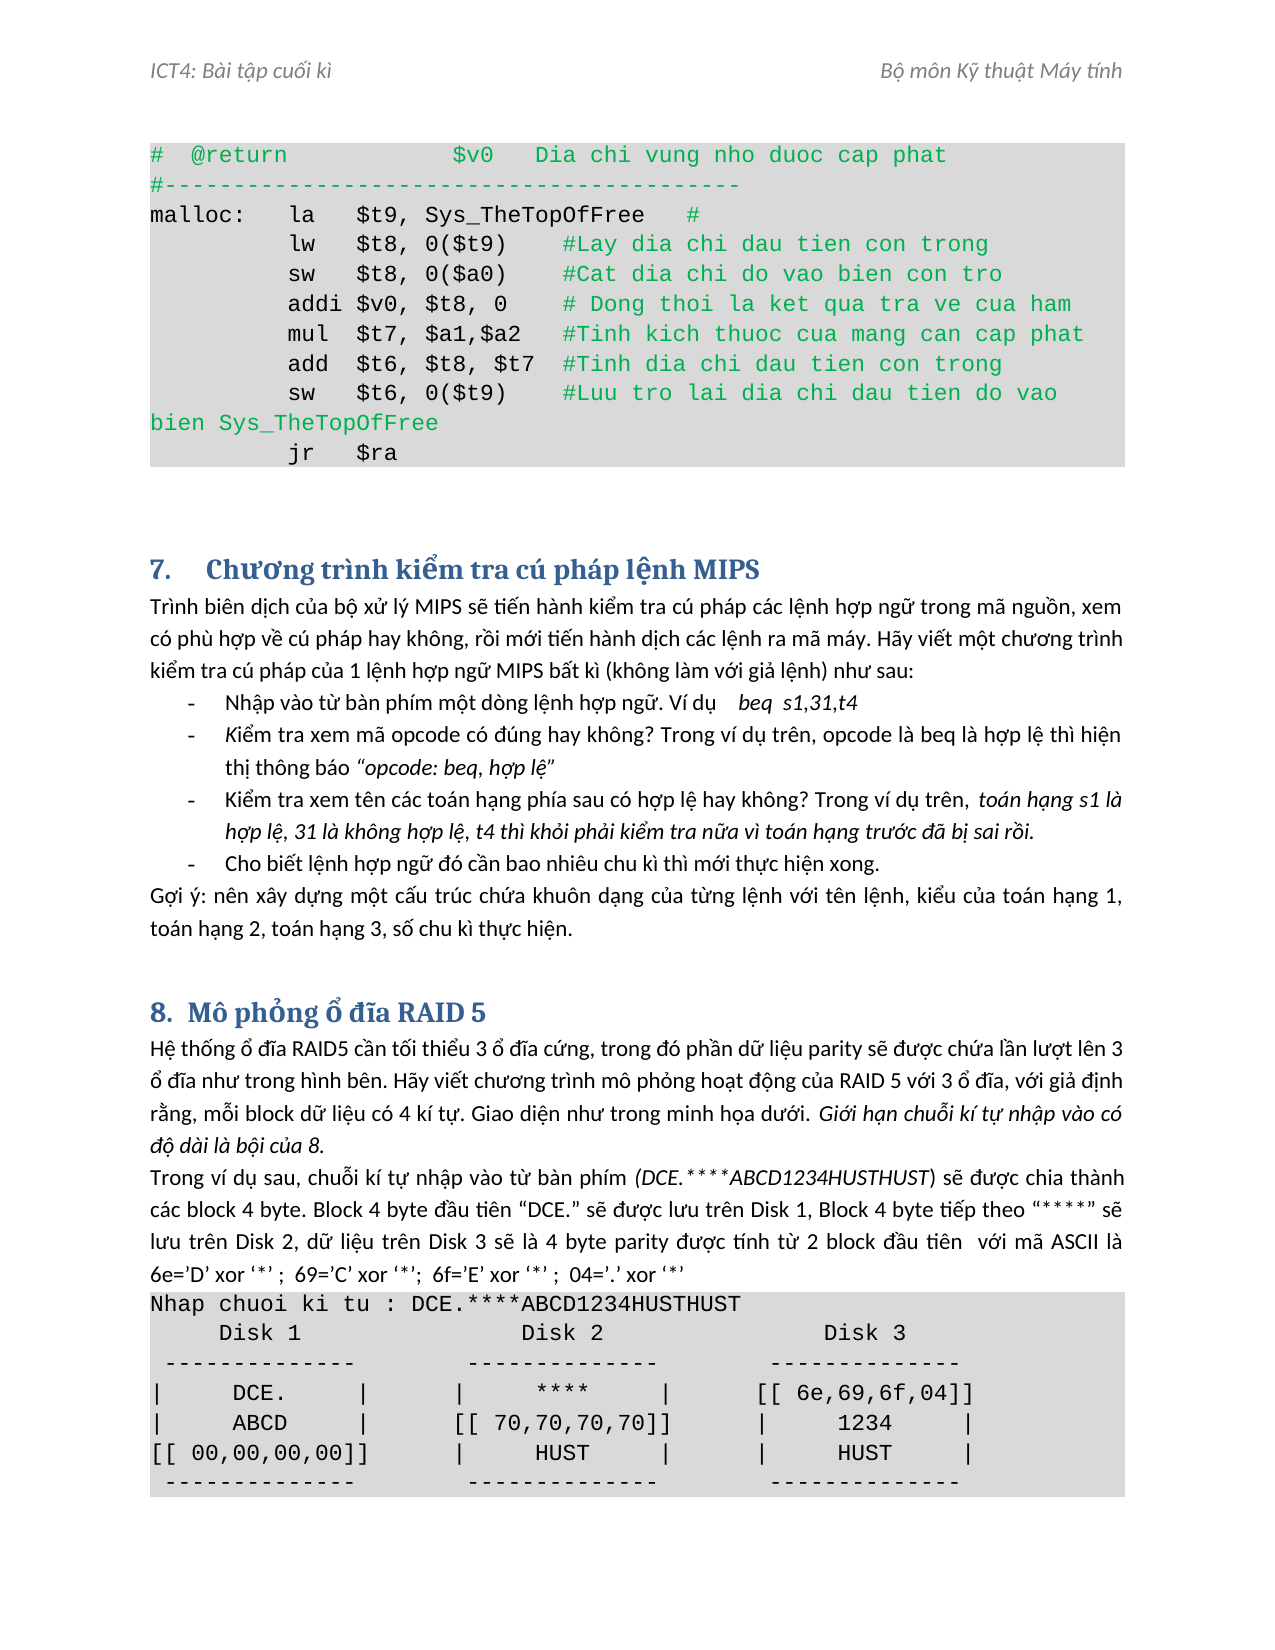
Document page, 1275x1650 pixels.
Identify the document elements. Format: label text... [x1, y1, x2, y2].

text lw $t8, 0($t9) #Lay dia chi dau tien con trong [150, 233, 1125, 259]
text jr $ra [150, 441, 1125, 467]
text add $t6, $t8, $t7 #Tinh dia chi dau tien con trong [150, 352, 1125, 378]
text Gợi ý: nên xây dựng một cấu trúc chứa khuôn dạng của từng lệnh với tên lệnh, kiểu của toán hạng 1, toán hạng 2, toán hạng 3, số chu kì thực hiện. [150, 881, 1125, 942]
text addi $v0, $t8, 0 # Dong thoi la ket qua tra ve cua ham [150, 292, 1125, 318]
text -------------- -------------- -------------- [150, 1471, 1125, 1497]
text [[ 00,00,00,00]] | HUST | | HUST | [150, 1441, 1125, 1467]
text Trong ví dụ sau, chuỗi kí tự nhập vào từ bàn phím (DCE.****ABCD1234HUSTHUST) sẽ được chia thành các block 4 byte. Block 4 byte đầu tiên “DCE.” sẽ được lưu trên Disk 1, Block 4 byte tiếp theo “****” sẽ lưu trên Disk 2, dữ liệu trên Disk 3 sẽ là 4 byte parity được tính từ 2 block đầu tiên với mã ASCII là 6e=’D’ xor ‘*’ ; 69=’C’ xor ‘*’; 6f=’E’ xor ‘*’ ; 04=’.’ xor ‘*’ [150, 1163, 1125, 1288]
text # @return $v0 Dia chi vung nho duoc cap phat [150, 143, 1125, 169]
text Disk 1 Disk 2 Disk 3 [150, 1322, 1125, 1348]
list Kiểm tra xem tên các toán hạng phía sau có hợp lệ hay không? Trong ví dụ trên, toán hạng s1 là hợp lệ, 31 là không hợp lệ, t4 thì khỏi phải kiểm tra nữa vì toán hạng trước đã bị sai rồi. [187, 785, 1125, 845]
list Cho biết lệnh hợp ngữ đó cần bao nhiêu chu kì thì mới thực hiện xong. [187, 849, 1125, 877]
text malloc: la $t9, Sys_TheTopOfFree # [150, 203, 1125, 229]
text Trình biên dịch của bộ xử lý MIPS sẽ tiến hành kiểm tra cú pháp các lệnh hợp ngữ trong mã nguồn, xem có phù hợp về cú pháp hay không, rồi mới tiến hành dịch các lệnh ra mã máy. Hãy viết một chương trình kiểm tra cú pháp của 1 lệnh hợp ngữ MIPS bất kì (không làm với giả lệnh) như sau: [150, 592, 1125, 684]
text Nhap chuoi ki tu : DCE.****ABCD1234HUSTHUST [150, 1292, 1125, 1318]
subtitle Mô phỏng ổ đĩa RAID 5 [150, 996, 1125, 1029]
text mul $t7, $a1,$a2 #Tinh kich thuoc cua mang can cap phat [150, 322, 1125, 348]
text | ABCD | [[ 70,70,70,70]] | 1234 | [150, 1411, 1125, 1437]
text sw $t6, 0($t9) #Luu tro lai dia chi dau tien do vao bien Sys_TheTopOfFree [150, 382, 1125, 437]
list Nhập vào từ bàn phím một dòng lệnh hợp ngữ. Ví dụ beq s1,31,t4 [187, 688, 1125, 716]
subtitle Chương trình kiểm tra cú pháp lệnh MIPS [150, 553, 1125, 587]
text | DCE. | | **** | [[ 6e,69,6f,04]] [150, 1381, 1125, 1407]
text Hệ thống ổ đĩa RAID5 cần tối thiểu 3 ổ đĩa cứng, trong đó phần dữ liệu parity sẽ được chứa lần lượt lên 3 ổ đĩa như trong hình bên. Hãy viết chương trình mô phỏng hoạt động của RAID 5 với 3 ổ đĩa, với giả định rằng, mỗi block dữ liệu có 4 kí tự. Giao diện như trong minh họa dưới. Giới hạn chuỗi kí tự nhập vào có độ dài là bội của 8. [150, 1034, 1125, 1159]
list Kiểm tra xem mã opcode có đúng hay không? Trong ví dụ trên, opcode là beq là hợp lệ thì hiện thị thông báo “opcode: beq, hợp lệ” [187, 721, 1125, 781]
text sw $t8, 0($a0) #Cat dia chi do vao bien con tro [150, 262, 1125, 288]
text #------------------------------------------ [150, 173, 1125, 199]
text -------------- -------------- -------------- [150, 1351, 1125, 1377]
